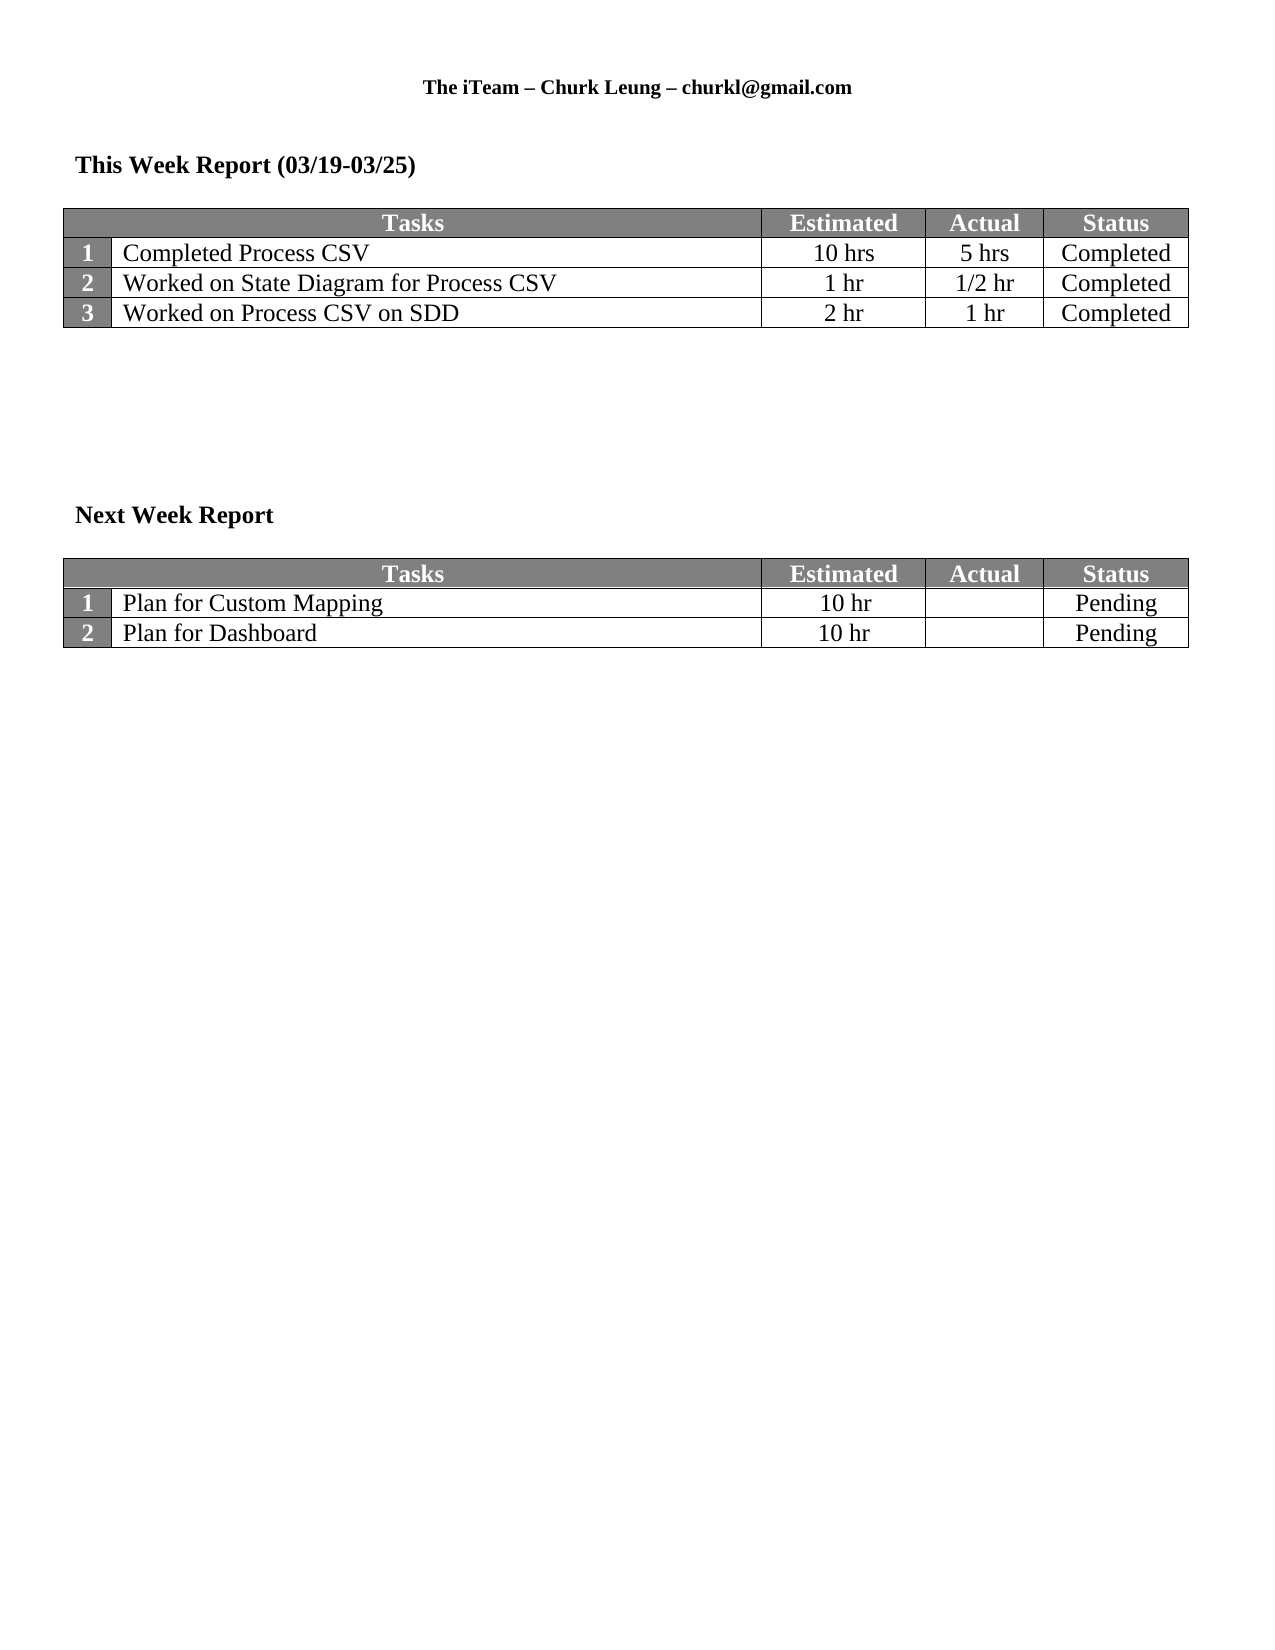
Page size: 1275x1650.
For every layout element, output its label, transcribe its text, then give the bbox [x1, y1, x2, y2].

table_cell 1 hr [926, 298, 1043, 327]
table_cell 10 hr [762, 589, 925, 617]
table_cell 1 [64, 589, 111, 617]
table_header Tasks [64, 559, 761, 587]
table_header Status [1044, 559, 1188, 587]
table_cell 2 [64, 618, 111, 647]
table_header Estimated [762, 559, 925, 587]
table_cell Completed [1044, 298, 1188, 327]
table_header Actual [926, 559, 1043, 587]
table_header Tasks [64, 209, 761, 237]
text This Week Report (03/19-03/25) [75, 150, 1200, 179]
table_cell [926, 618, 1043, 647]
table_cell 1 [64, 238, 111, 267]
table_header Actual [926, 209, 1043, 237]
table_cell 5 hrs [926, 238, 1043, 267]
table_header Status [1044, 209, 1188, 237]
table_cell 10 hrs [762, 238, 925, 267]
table_cell 2 hr [762, 298, 925, 327]
table_cell 1/2 hr [926, 268, 1043, 297]
table_cell Pending [1044, 618, 1188, 647]
table_cell Worked on State Diagram for Process CSV [112, 268, 761, 297]
table_cell Pending [1044, 589, 1188, 617]
table_cell 10 hr [762, 618, 925, 647]
table_cell Completed [1044, 268, 1188, 297]
table_cell Plan for Custom Mapping [112, 589, 761, 617]
table_cell 3 [64, 298, 111, 327]
table_cell Completed [1044, 238, 1188, 267]
table_cell Worked on Process CSV on SDD [112, 298, 761, 327]
table_cell Completed Process CSV [112, 238, 761, 267]
table_header Estimated [762, 209, 925, 237]
table_cell Plan for Dashboard [112, 618, 761, 647]
text Next Week Report [75, 500, 1200, 529]
table_cell [926, 589, 1043, 617]
table_cell 2 [64, 268, 111, 297]
table_cell 1 hr [762, 268, 925, 297]
